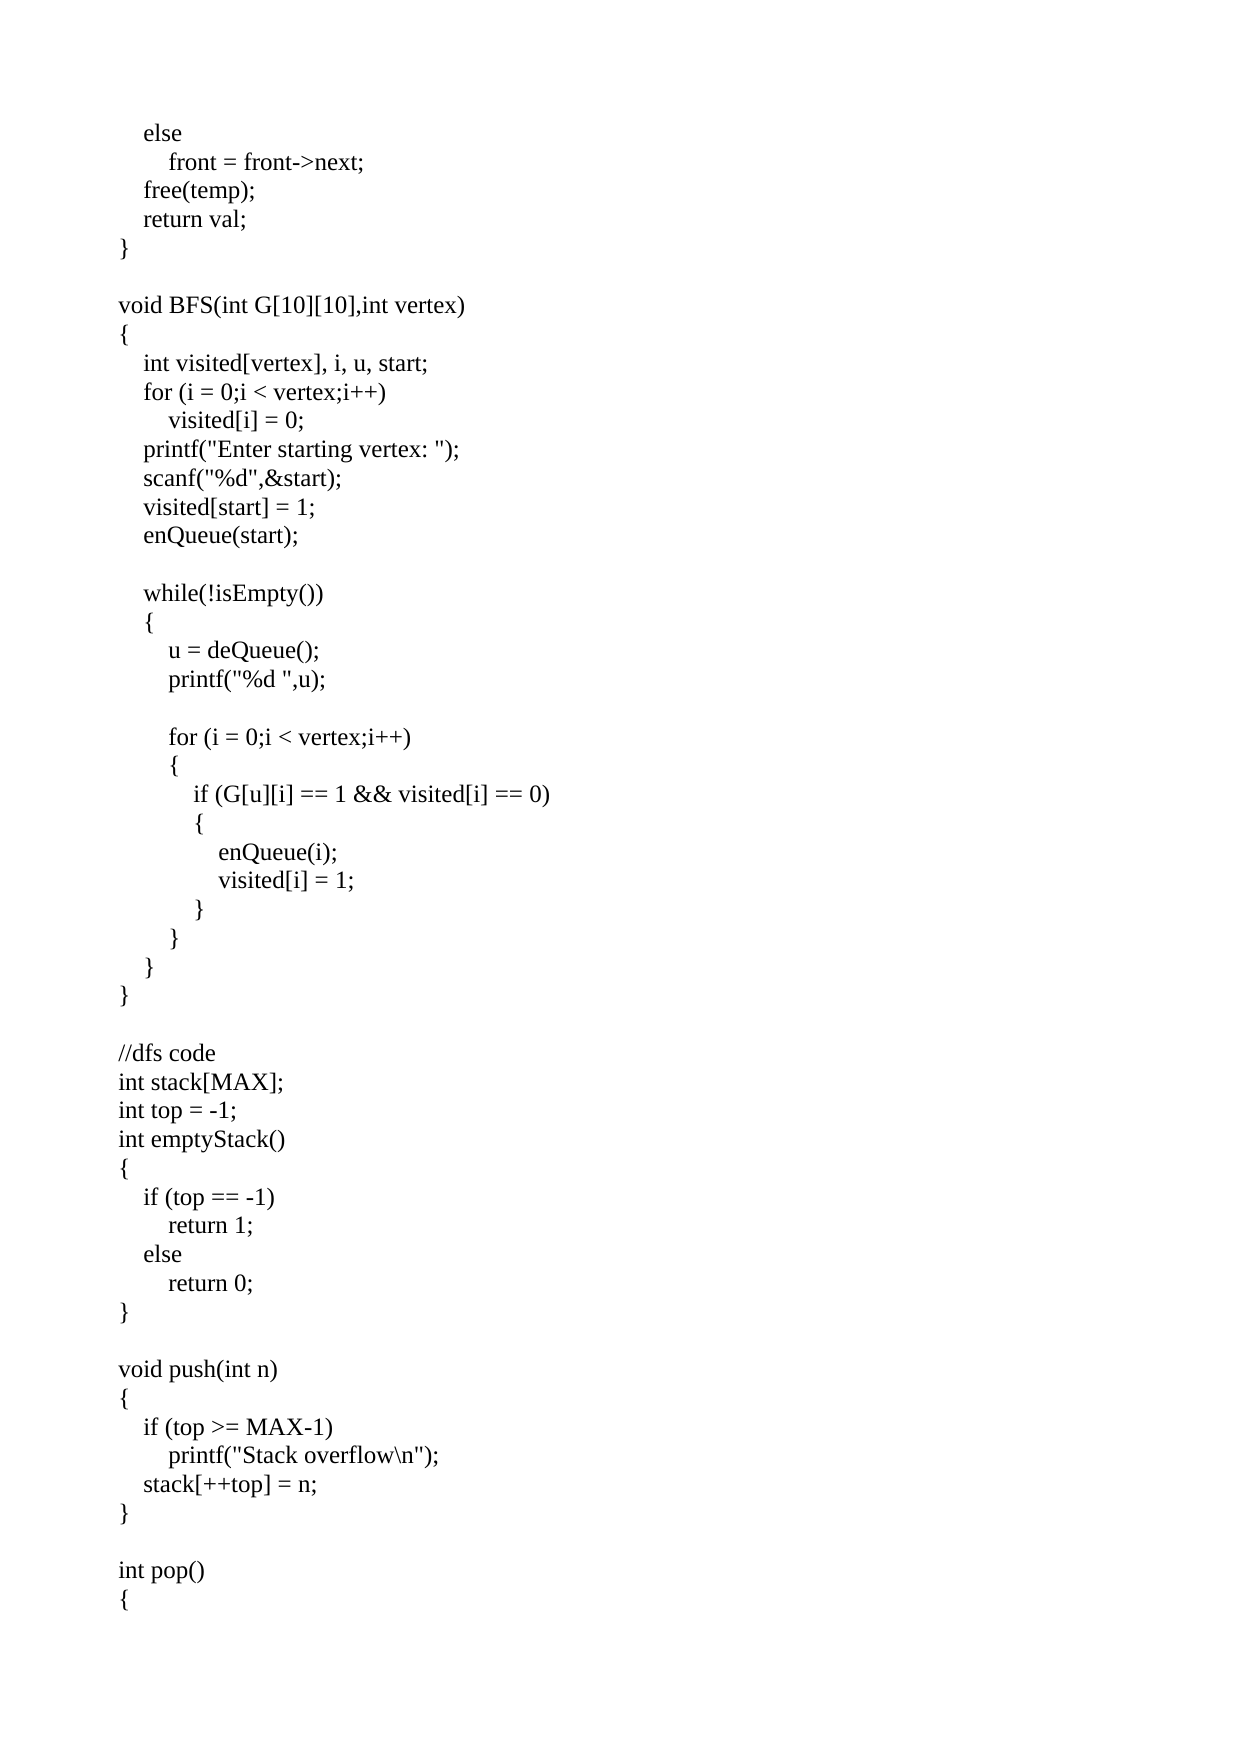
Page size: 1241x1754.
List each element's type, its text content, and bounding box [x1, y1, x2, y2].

text } [118, 981, 1122, 1009]
text free(temp); [118, 176, 1122, 204]
text else [118, 1239, 1122, 1268]
text visited[i] = 1; [118, 866, 1122, 894]
text if (G[u][i] == 1 && visited[i] == 0) [118, 779, 1122, 808]
text u = deQueue(); [118, 636, 1122, 664]
text return val; [118, 204, 1122, 233]
text else [118, 118, 1122, 147]
text front = front->next; [118, 147, 1122, 176]
text { [118, 1153, 1122, 1182]
text printf("Enter starting vertex: "); [118, 434, 1122, 463]
text } [118, 952, 1122, 981]
text while(!isEmpty()) [118, 578, 1122, 607]
text { [118, 319, 1122, 348]
text int visited[vertex], i, u, start; [118, 348, 1122, 377]
text } [118, 233, 1122, 262]
text int stack[MAX]; [118, 1067, 1122, 1096]
text for (i = 0;i < vertex;i++) [118, 722, 1122, 751]
text stack[++top] = n; [118, 1469, 1122, 1498]
text if (top >= MAX-1) [118, 1412, 1122, 1441]
text { [118, 751, 1122, 779]
text scanf("%d",&start); [118, 463, 1122, 492]
text int top = -1; [118, 1096, 1122, 1124]
text { [118, 1584, 1122, 1613]
text printf("%d ",u); [118, 664, 1122, 693]
text printf("Stack overflow\n"); [118, 1441, 1122, 1469]
text } [118, 1498, 1122, 1527]
text enQueue(start); [118, 521, 1122, 549]
text void push(int n) [118, 1354, 1122, 1383]
text { [118, 1383, 1122, 1412]
text visited[i] = 0; [118, 406, 1122, 434]
text } [118, 894, 1122, 923]
text int emptyStack() [118, 1124, 1122, 1153]
text return 1; [118, 1211, 1122, 1239]
text if (top == -1) [118, 1182, 1122, 1211]
text for (i = 0;i < vertex;i++) [118, 377, 1122, 406]
text { [118, 808, 1122, 837]
text enQueue(i); [118, 837, 1122, 866]
text //dfs code [118, 1038, 1122, 1067]
text } [118, 923, 1122, 952]
text } [118, 1297, 1122, 1326]
text { [118, 607, 1122, 636]
text return 0; [118, 1268, 1122, 1297]
text visited[start] = 1; [118, 492, 1122, 521]
text void BFS(int G[10][10],int vertex) [118, 291, 1122, 319]
text int pop() [118, 1556, 1122, 1584]
